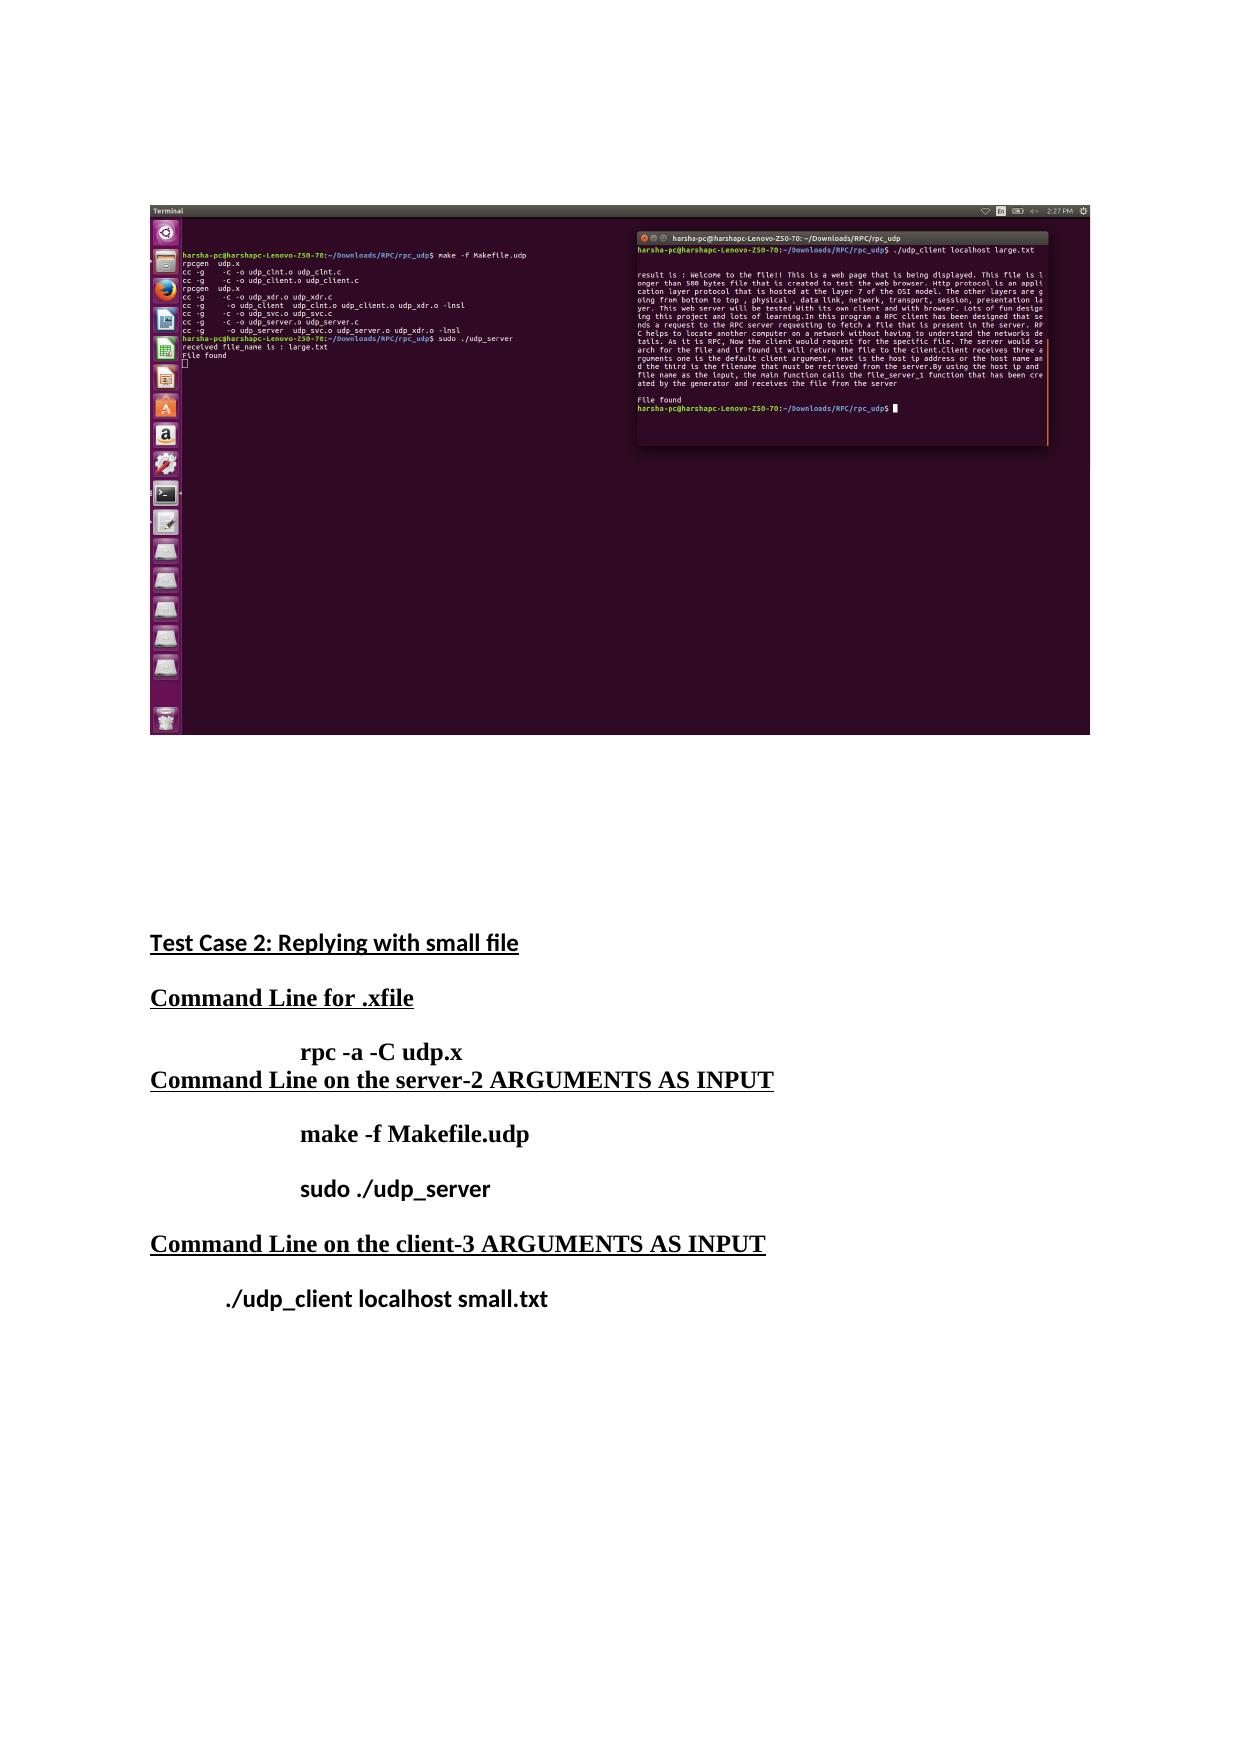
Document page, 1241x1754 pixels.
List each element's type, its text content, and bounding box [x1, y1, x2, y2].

picture [150, 205, 1091, 735]
text Command Line on the client-3 ARGUMENTS AS INPUT [150, 1229, 1090, 1258]
text Test Case 2: Replying with small file [150, 927, 1090, 958]
text make -f Makefile.udp [300, 1119, 1090, 1148]
text rpc -a -C udp.x [225, 1037, 1090, 1066]
text Command Line for .xfile [150, 983, 1090, 1012]
text sudo ./udp_server [225, 1173, 1090, 1204]
text Command Line on the server-2 ARGUMENTS AS INPUT [150, 1066, 1090, 1094]
text ./udp_client localhost small.txt [150, 1283, 1090, 1313]
